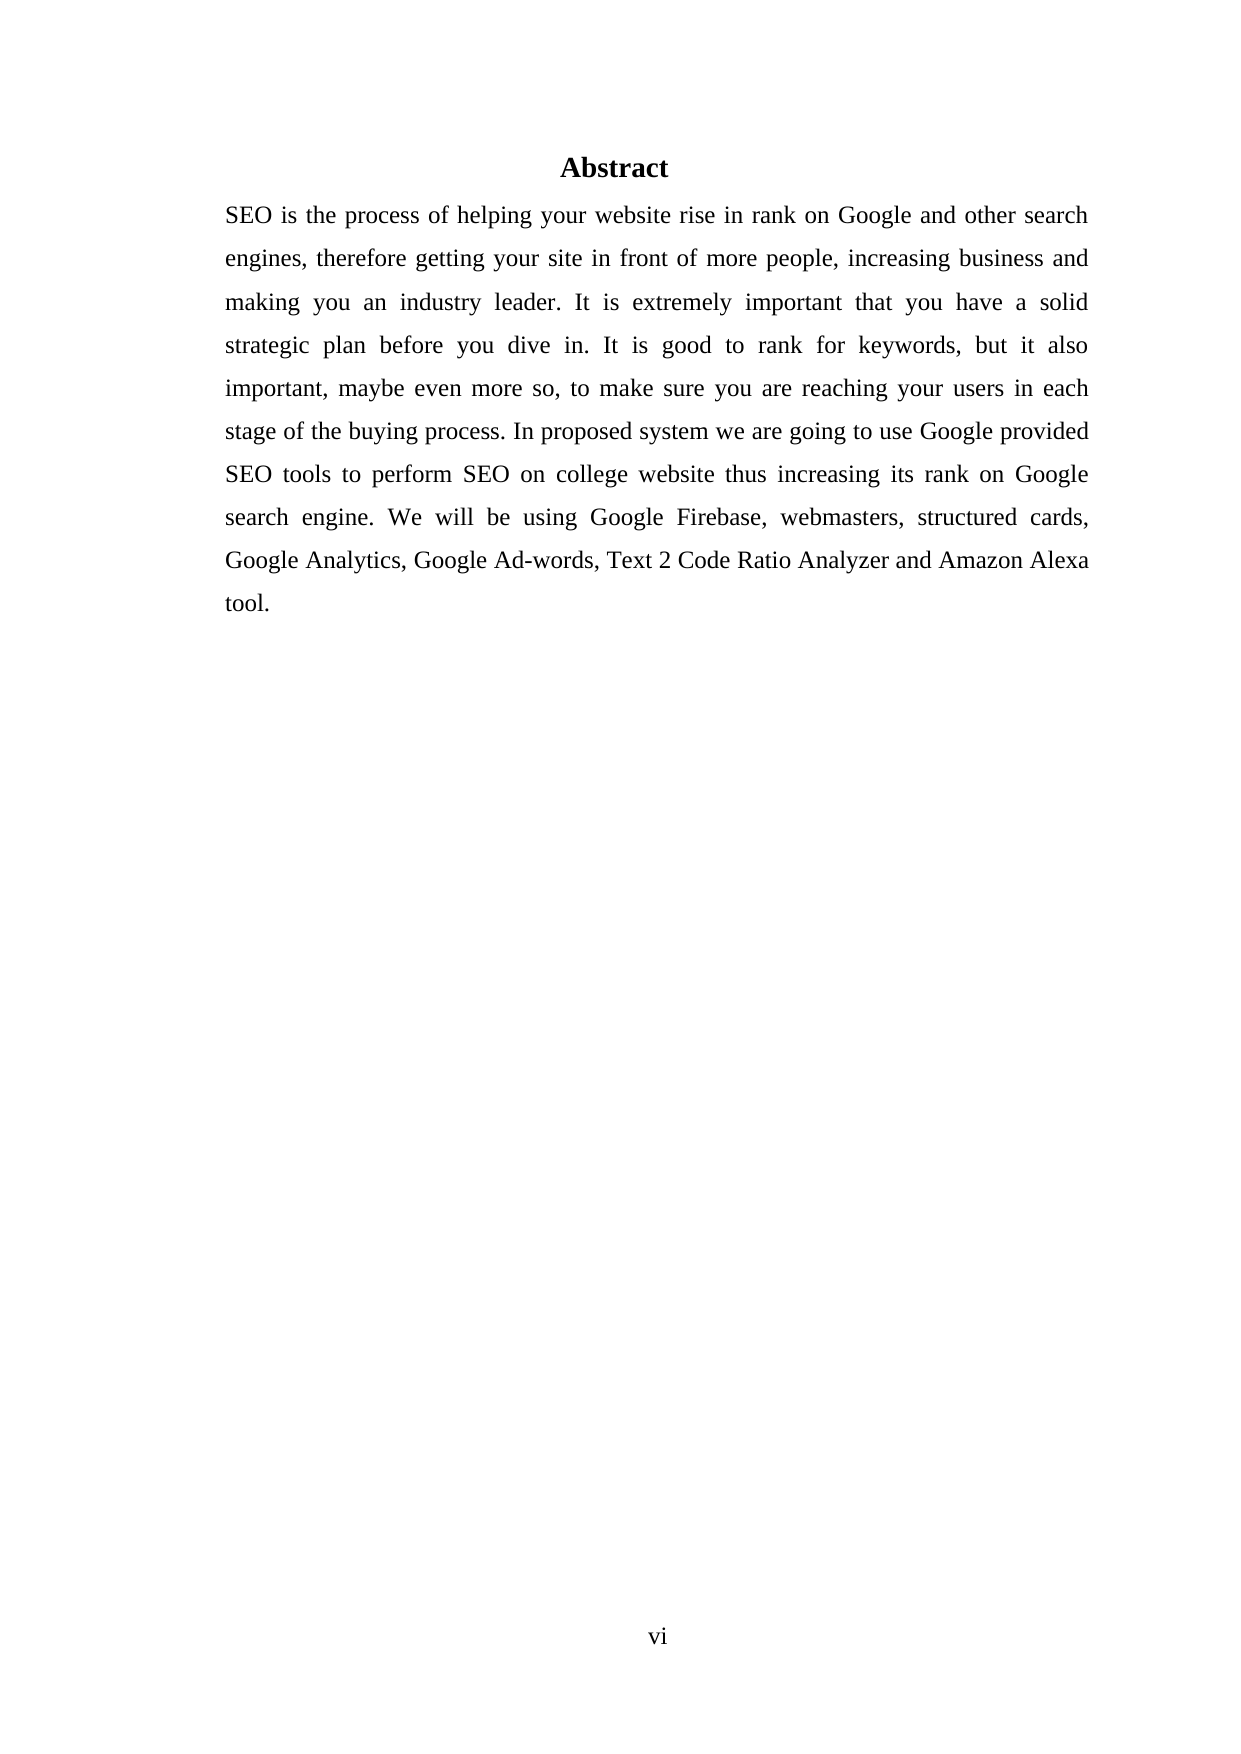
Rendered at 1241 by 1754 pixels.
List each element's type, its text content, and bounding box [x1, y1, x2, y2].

text SEO is the process of helping your website rise in rank on Google and other search engines, therefore getting your site in front of more people, increasing business and making you an industry leader. It is extremely important that you have a solid strategic plan before you dive in. It is good to rank for keywords, but it also important, maybe even more so, to make sure you are reaching your users in each stage of the buying process. In proposed system we are going to use Google provided SEO tools to perform SEO on college website thus increasing its rank on Google search engine. We will be using Google Firebase, webmasters, structured cards, Google Analytics, Google Ad-words, Text 2 Code Ratio Analyzer and Amazon Alexa tool. [225, 200, 1090, 617]
text Abstract [225, 150, 1090, 183]
